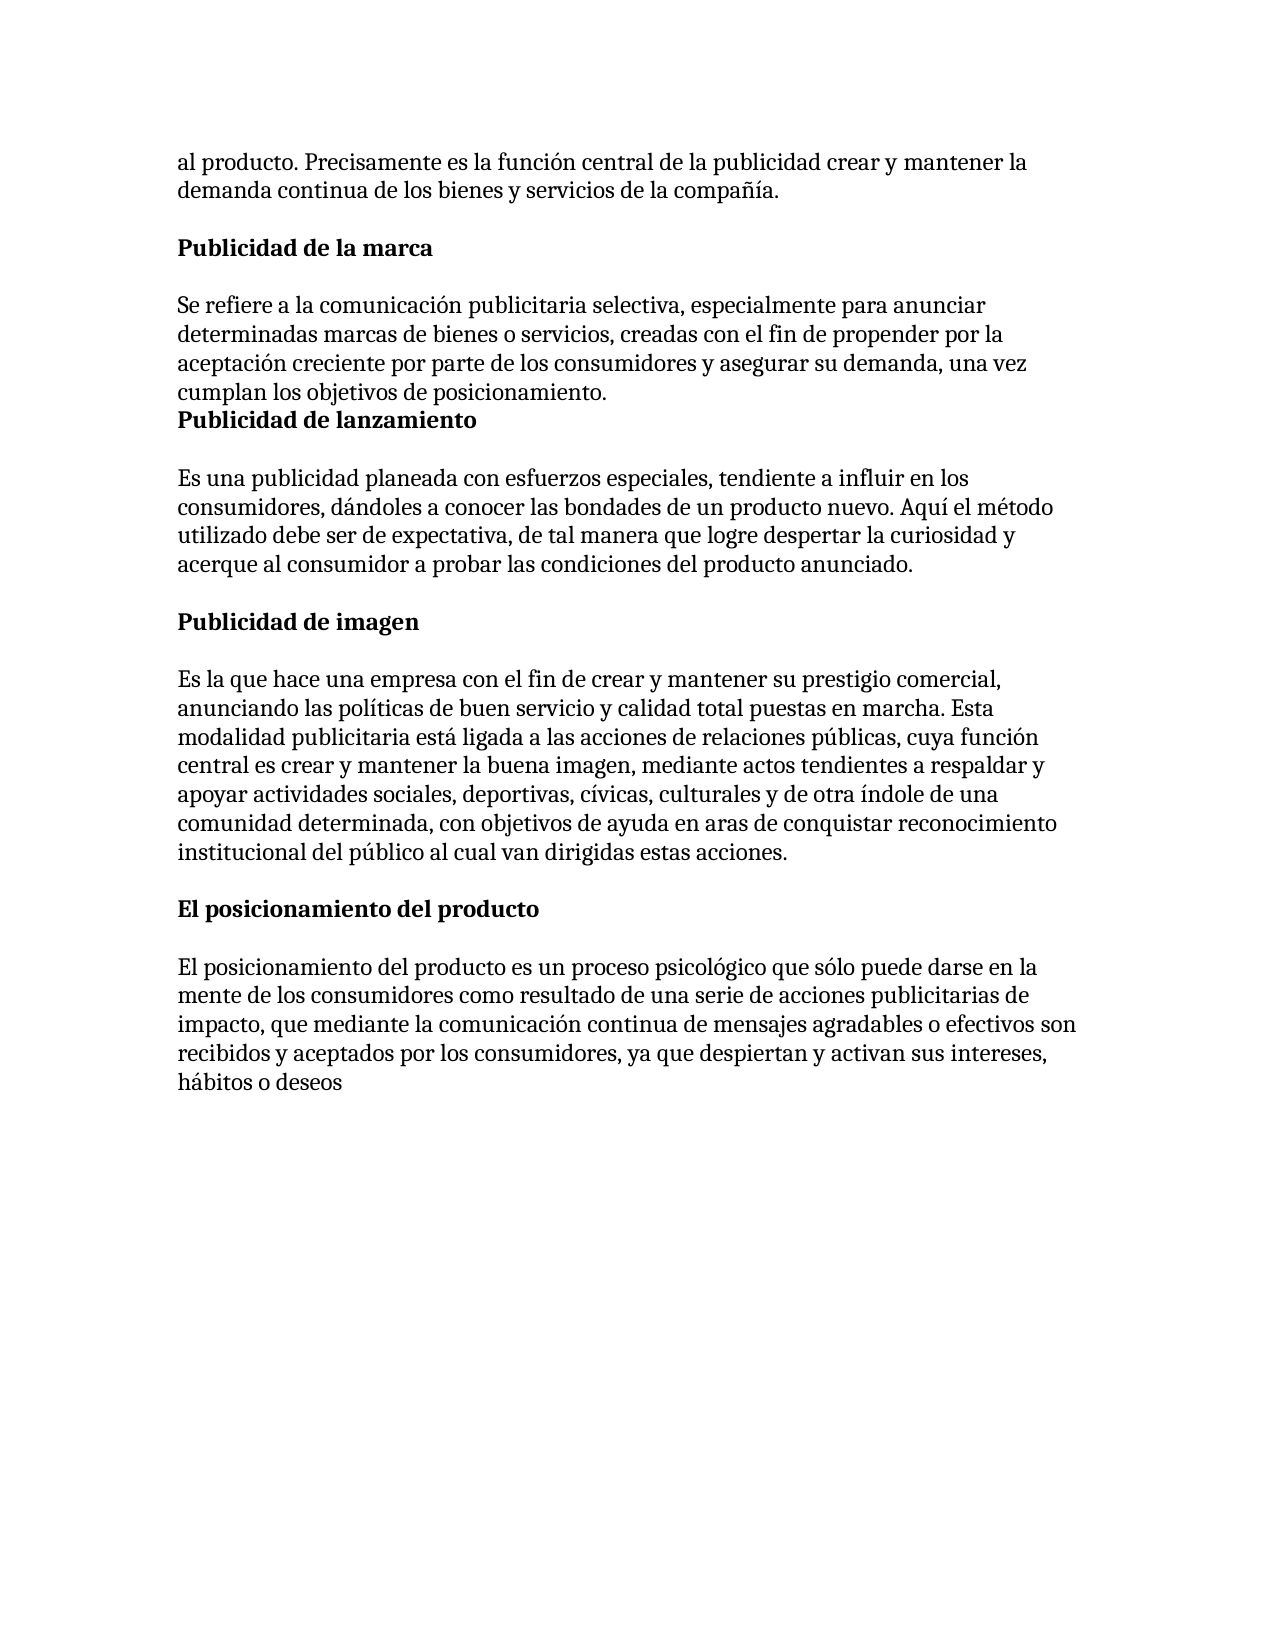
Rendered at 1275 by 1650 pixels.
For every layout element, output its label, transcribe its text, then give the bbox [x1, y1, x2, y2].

text aceptación creciente por parte de los consumidores y asegurar su demanda, una vez cumplan los objetivos de posicionamiento. [177, 349, 1098, 406]
text El posicionamiento del producto es un proceso psicológico que sólo puede darse en la mente de los consumidores como resultado de una serie de acciones publicitarias de impacto, que mediante la comunicación continua de mensajes agradables o efectivos son recibidos y aceptados por los consumidores, ya que despiertan y activan sus intereses, hábitos o deseos [177, 953, 1098, 1096]
text Es una publicidad planeada con esfuerzos especiales, tendiente a influir en los [177, 464, 1098, 493]
text El posicionamiento del producto [177, 895, 1098, 924]
text modalidad publicitaria está ligada a las acciones de relaciones públicas, cuya función central es crear y mantener la buena imagen, mediante actos tendientes a respaldar y apoyar actividades sociales, deportivas, cívicas, culturales y de otra índole de una comunidad determinada, con objetivos de ayuda en aras de conquistar reconocimiento institucional del público al cual van dirigidas estas acciones. [177, 723, 1098, 866]
text Se refiere a la comunicación publicitaria selectiva, especialmente para anunciar [177, 291, 1098, 320]
text Publicidad de la marca [177, 234, 1098, 263]
text consumidores, dándoles a conocer las bondades de un producto nuevo. Aquí el método utilizado debe ser de expectativa, de tal manera que logre despertar la curiosidad y acerque al consumidor a probar las condiciones del producto anunciado. [177, 493, 1098, 579]
text Publicidad de lanzamiento [177, 406, 1098, 435]
text Publicidad de imagen [177, 608, 1098, 636]
text anunciando las políticas de buen servicio y calidad total puestas en marcha. Esta [177, 694, 1098, 723]
text determinadas marcas de bienes o servicios, creadas con el fin de propender por la [177, 320, 1098, 349]
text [177, 148, 1098, 205]
text Es la que hace una empresa con el fin de crear y mantener su prestigio comercial, [177, 665, 1098, 694]
